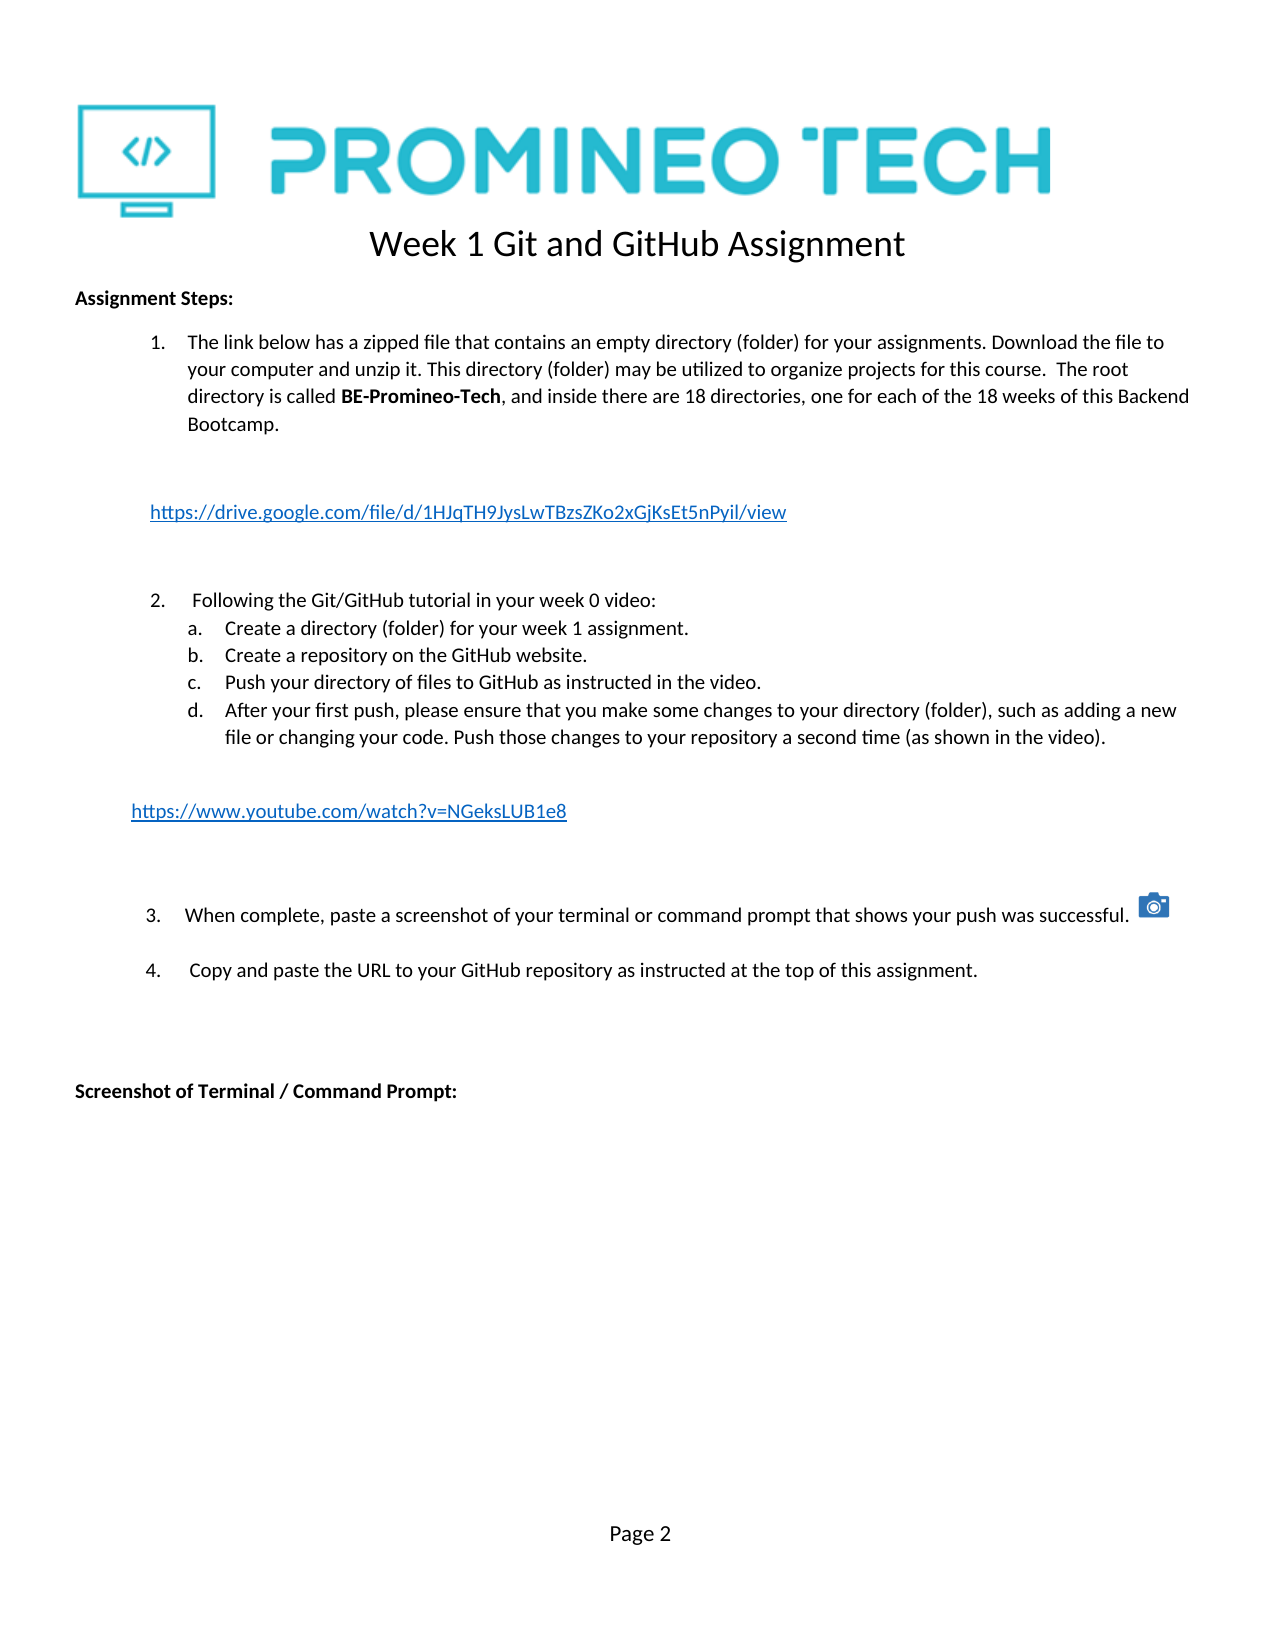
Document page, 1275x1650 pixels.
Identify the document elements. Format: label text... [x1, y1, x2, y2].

list The link below has a zipped file that contains an empty directory (folder) for your assignments. Download the file to your computer and unzip it. This directory (folder) may be utilized to organize projects for this course. The root directory is called BE-Promineo-Tech, and inside there are 18 directories, one for each of the 18 weeks of this Backend Bootcamp. [150, 329, 1200, 436]
picture [75, 103, 1050, 221]
list Following the Git/GitHub tutorial in your week 0 video: [150, 587, 1200, 613]
text https://drive.google.com/file/d/1HJqTH9JysLwTBzsZKo2xGjKsEt5nPyil/view [150, 499, 1200, 524]
list Create a repository on the GitHub website. [187, 642, 1200, 667]
list After your first push, please ensure that you make some changes to your directory (folder), such as adding a new file or changing your code. Push those changes to your repository a second time (as shown in the video). [187, 697, 1200, 780]
text Screenshot of Terminal / Command Prompt: [75, 1078, 1200, 1104]
text https://www.youtube.com/watch?v=NGeksLUB1e8 [75, 799, 1200, 824]
picture [1136, 886, 1172, 923]
text 3. When complete, paste a screenshot of your terminal or command prompt that shows your push was successful. 4. Copy and paste the URL to your GitHub repository as instructed at the top of this assignment. [75, 887, 1200, 983]
list Push your directory of files to GitHub as instructed in the video. [187, 669, 1200, 695]
list Create a directory (folder) for your week 1 assignment. [187, 615, 1200, 640]
text Assignment Steps: [75, 285, 1200, 310]
